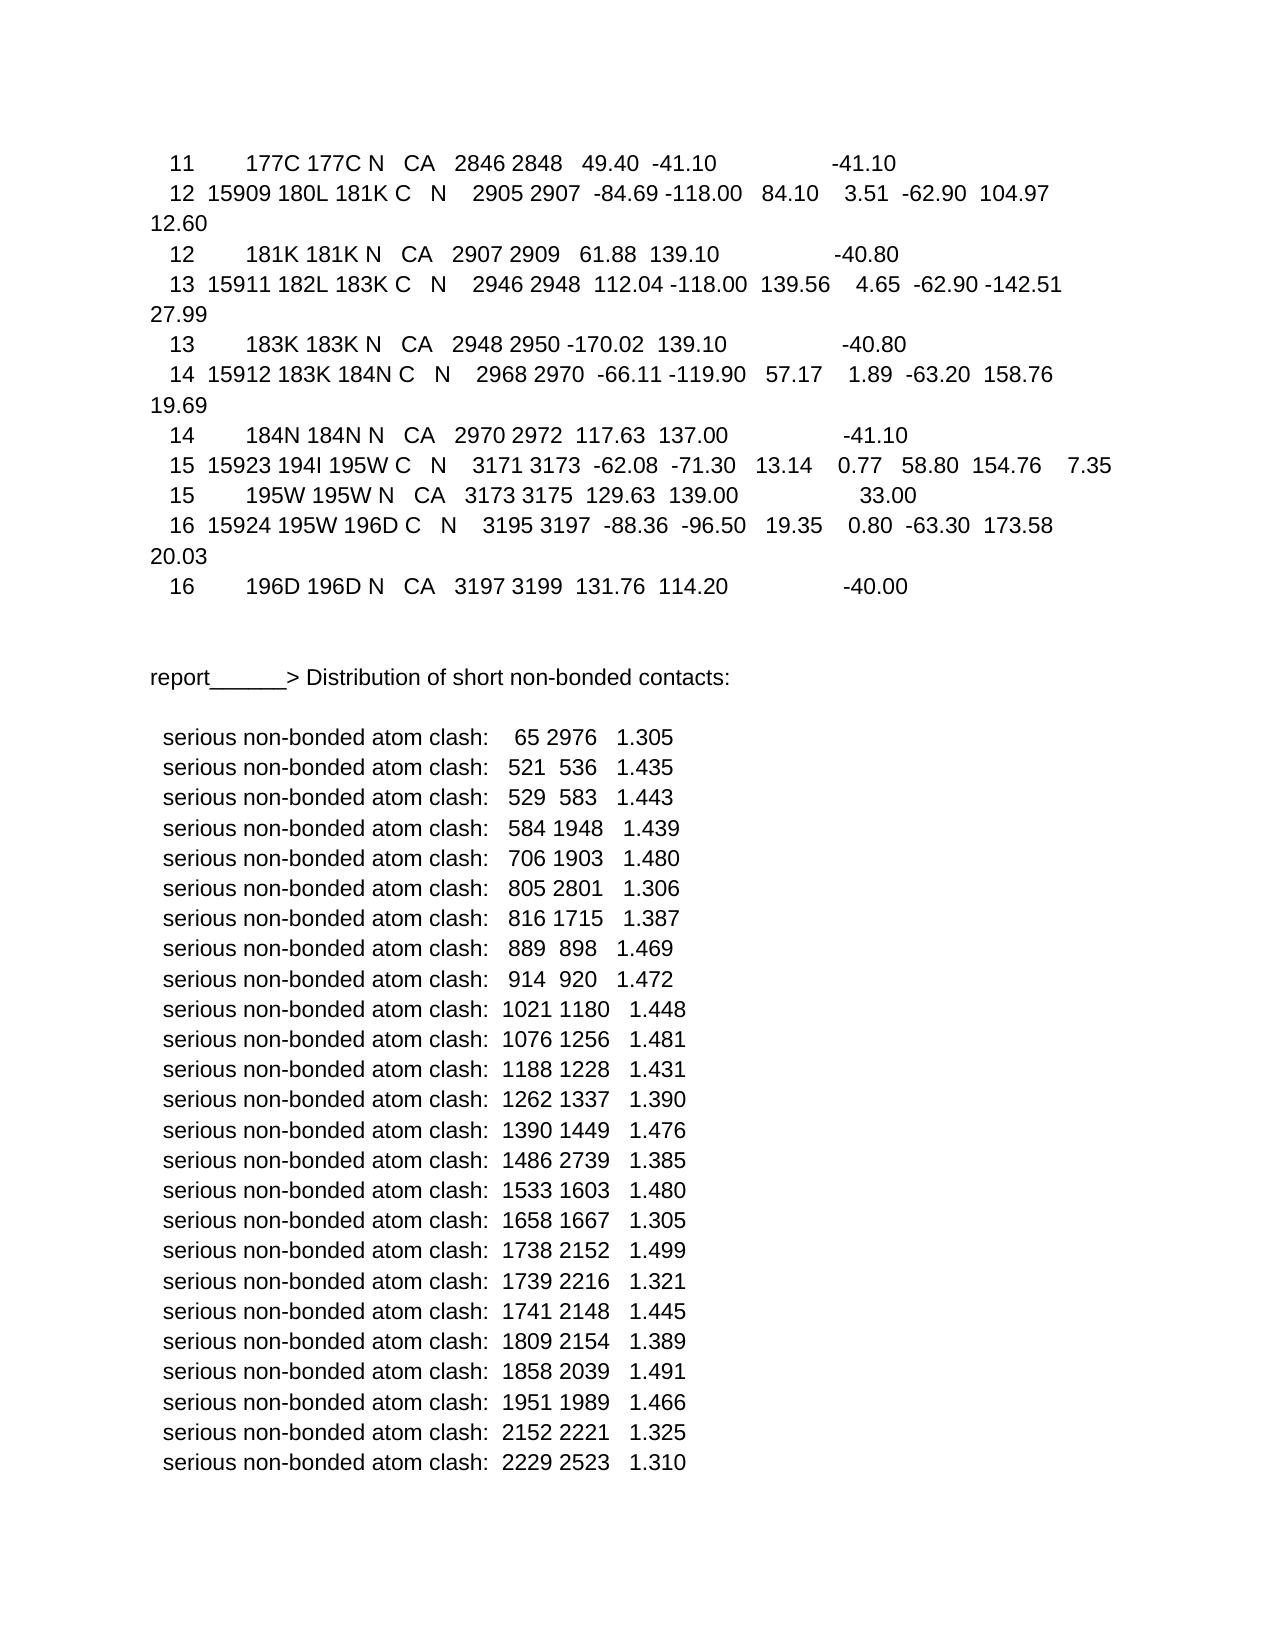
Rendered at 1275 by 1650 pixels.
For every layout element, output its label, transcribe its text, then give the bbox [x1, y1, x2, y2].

text serious non-bonded atom clash: 805 2801 1.306 [150, 875, 1125, 901]
text 14 15912 183K 184N C N 2968 2970 -66.11 -119.90 57.17 1.89 -63.20 158.76 19.69 [150, 361, 1125, 418]
text 13 183K 183K N CA 2948 2950 -170.02 139.10 -40.80 [150, 331, 1125, 358]
text serious non-bonded atom clash: 1809 2154 1.389 [150, 1328, 1125, 1354]
text 16 196D 196D N CA 3197 3199 131.76 114.20 -40.00 [150, 573, 1125, 599]
text serious non-bonded atom clash: 1390 1449 1.476 [150, 1117, 1125, 1143]
text serious non-bonded atom clash: 1188 1228 1.431 [150, 1056, 1125, 1083]
text serious non-bonded atom clash: 1741 2148 1.445 [150, 1298, 1125, 1324]
text 14 184N 184N N CA 2970 2972 117.63 137.00 -41.10 [150, 422, 1125, 448]
text serious non-bonded atom clash: 914 920 1.472 [150, 966, 1125, 992]
text serious non-bonded atom clash: 706 1903 1.480 [150, 845, 1125, 871]
text serious non-bonded atom clash: 1021 1180 1.448 [150, 996, 1125, 1022]
text 12 15909 180L 181K C N 2905 2907 -84.69 -118.00 84.10 3.51 -62.90 104.97 12.60 [150, 180, 1125, 237]
text serious non-bonded atom clash: 1658 1667 1.305 [150, 1207, 1125, 1234]
text serious non-bonded atom clash: 529 583 1.443 [150, 784, 1125, 811]
text serious non-bonded atom clash: 1739 2216 1.321 [150, 1268, 1125, 1294]
text 15 195W 195W N CA 3173 3175 129.63 139.00 33.00 [150, 482, 1125, 509]
text 12 181K 181K N CA 2907 2909 61.88 139.10 -40.80 [150, 241, 1125, 267]
text serious non-bonded atom clash: 584 1948 1.439 [150, 814, 1125, 841]
text serious non-bonded atom clash: 1076 1256 1.481 [150, 1026, 1125, 1052]
text serious non-bonded atom clash: 1533 1603 1.480 [150, 1177, 1125, 1203]
text serious non-bonded atom clash: 521 536 1.435 [150, 754, 1125, 781]
text 11 177C 177C N CA 2846 2848 49.40 -41.10 -41.10 [150, 150, 1125, 176]
text serious non-bonded atom clash: 889 898 1.469 [150, 935, 1125, 962]
text report______> Distribution of short non-bonded contacts: [150, 663, 1125, 690]
text serious non-bonded atom clash: 1486 2739 1.385 [150, 1147, 1125, 1173]
text serious non-bonded atom clash: 1262 1337 1.390 [150, 1086, 1125, 1113]
text serious non-bonded atom clash: 2229 2523 1.310 [150, 1449, 1125, 1475]
text serious non-bonded atom clash: 1738 2152 1.499 [150, 1237, 1125, 1264]
text serious non-bonded atom clash: 1858 2039 1.491 [150, 1358, 1125, 1385]
text 13 15911 182L 183K C N 2946 2948 112.04 -118.00 139.56 4.65 -62.90 -142.51 27.99 [150, 271, 1125, 327]
text serious non-bonded atom clash: 2152 2221 1.325 [150, 1419, 1125, 1445]
text serious non-bonded atom clash: 65 2976 1.305 [150, 724, 1125, 750]
text 16 15924 195W 196D C N 3195 3197 -88.36 -96.50 19.35 0.80 -63.30 173.58 20.03 [150, 512, 1125, 569]
text serious non-bonded atom clash: 816 1715 1.387 [150, 905, 1125, 932]
text 15 15923 194I 195W C N 3171 3173 -62.08 -71.30 13.14 0.77 58.80 154.76 7.35 [150, 452, 1125, 478]
text serious non-bonded atom clash: 1951 1989 1.466 [150, 1388, 1125, 1415]
